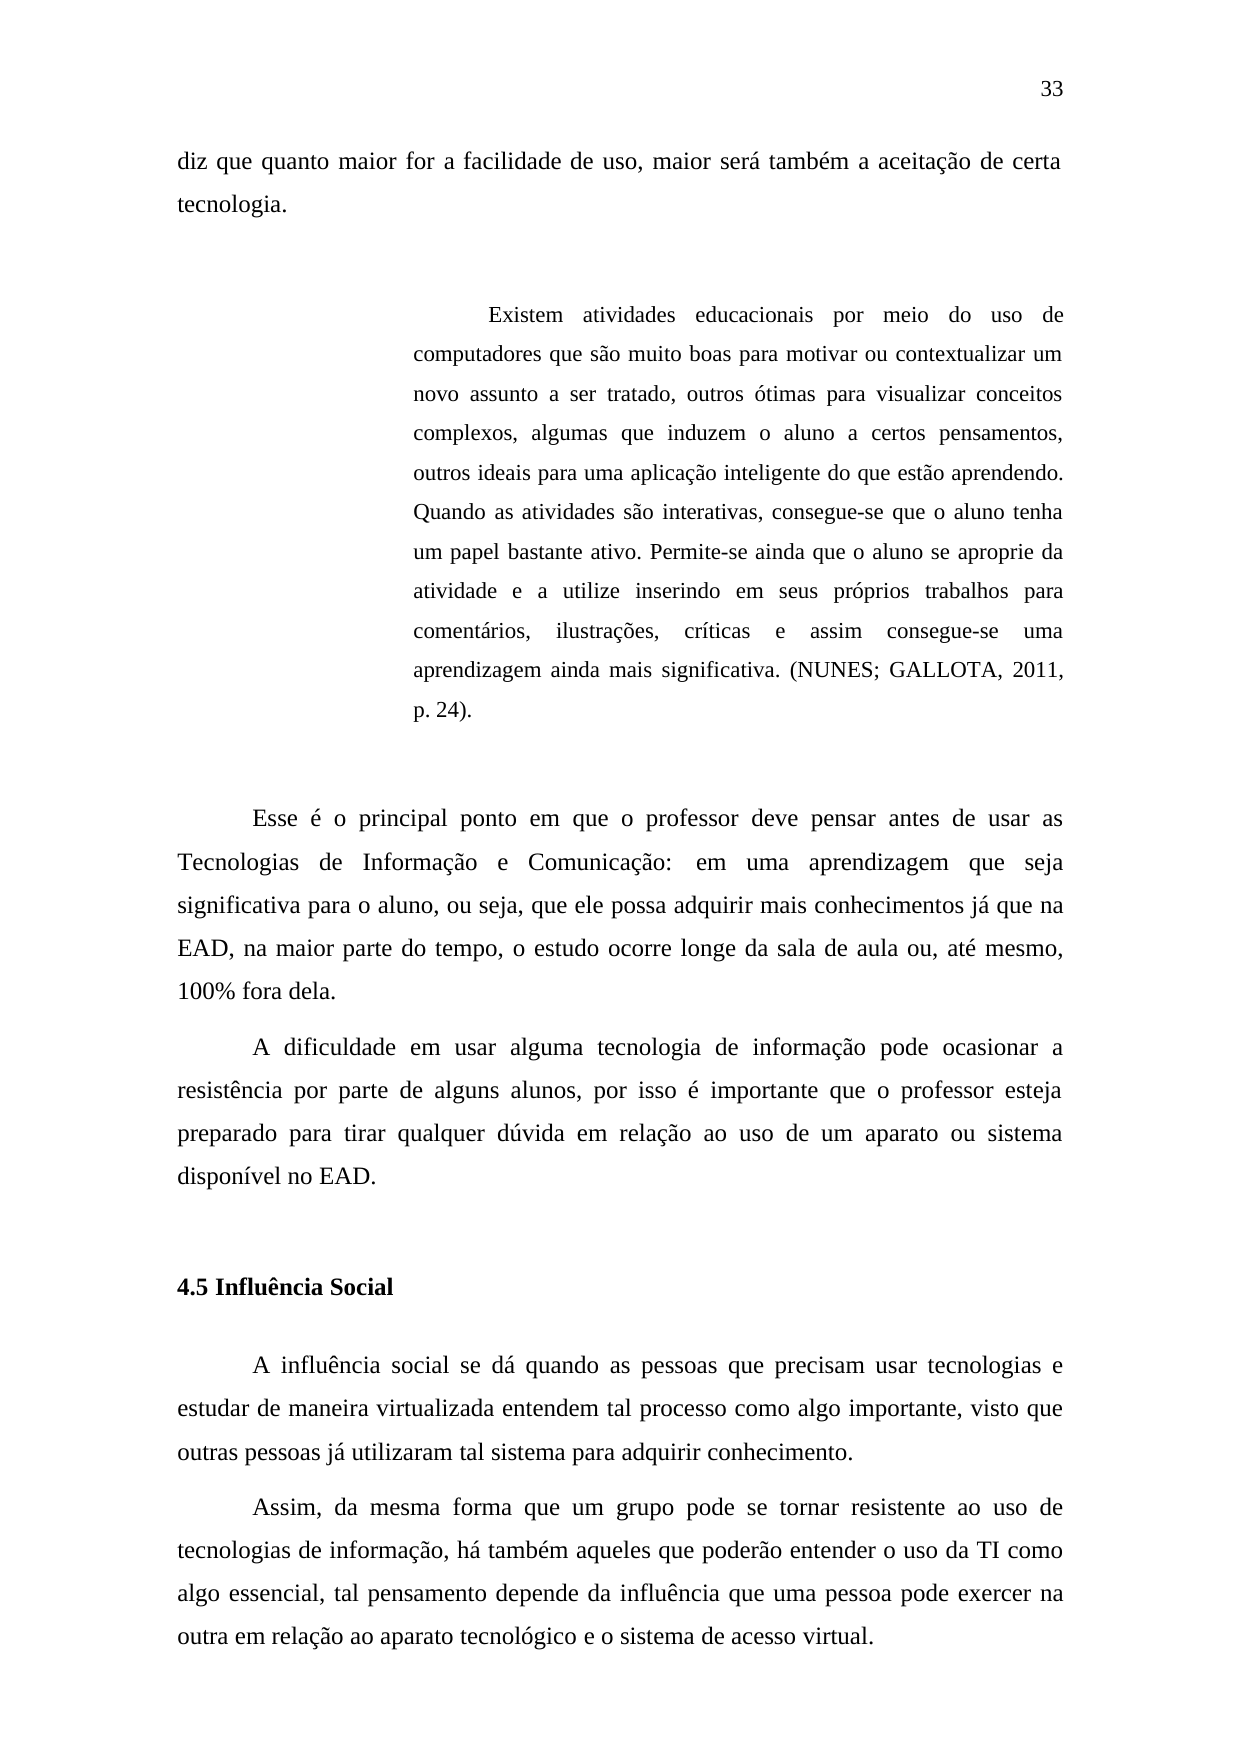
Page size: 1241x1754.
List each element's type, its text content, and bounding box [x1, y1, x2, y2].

text Existem atividades educacionais por meio do uso de computadores que são muito boas para motivar ou contextualizar um novo assunto a ser tratado, outros ótimas para visualizar conceitos complexos, algumas que induzem o aluno a certos pensamentos, outros ideais para uma aplicação inteligente do que estão aprendendo. Quando as atividades são interativas, consegue-se que o aluno tenha um papel bastante ativo. Permite-se ainda que o aluno se aproprie da atividade e a utilize inserindo em seus próprios trabalhos para comentários, ilustrações, críticas e assim consegue-se uma aprendizagem ainda mais significativa. (NUNES; GALLOTA, 2011, p. 24). [413, 301, 1064, 722]
text Assim, da mesma forma que um grupo pode se tornar resistente ao uso de tecnologias de informação, há também aqueles que poderão entender o uso da TI como algo essencial, tal pensamento depende da influência que uma pessoa pode exercer na outra em relação ao aparato tecnológico e o sistema de acesso virtual. [177, 1492, 1064, 1650]
text diz que quanto maior for a facilidade de uso, maior será também a aceitação de certa tecnologia. [177, 146, 1063, 218]
text Esse é o principal ponto em que o professor deve pensar antes de usar as Tecnologias de Informação e Comunicação: em uma aprendizagem que seja significativa para o aluno, ou seja, que ele possa adquirir mais conhecimentos já que na EAD, na maior parte do tempo, o estudo ocorre longe da sala de aula ou, até mesmo, 100% fora dela. [177, 803, 1064, 1005]
text A dificuldade em usar alguma tecnologia de informação pode ocasionar a resistência por parte de alguns alunos, por isso é importante que o professor esteja preparado para tirar qualquer dúvida em relação ao uso de um aparato ou sistema disponível no EAD. [177, 1032, 1063, 1190]
text A influência social se dá quando as pessoas que precisam usar tecnologias e estudar de maneira virtualizada entendem tal processo como algo importante, visto que outras pessoas já utilizaram tal sistema para adquirir conhecimento. [177, 1350, 1064, 1465]
subtitle Influência Social [177, 1272, 1169, 1301]
